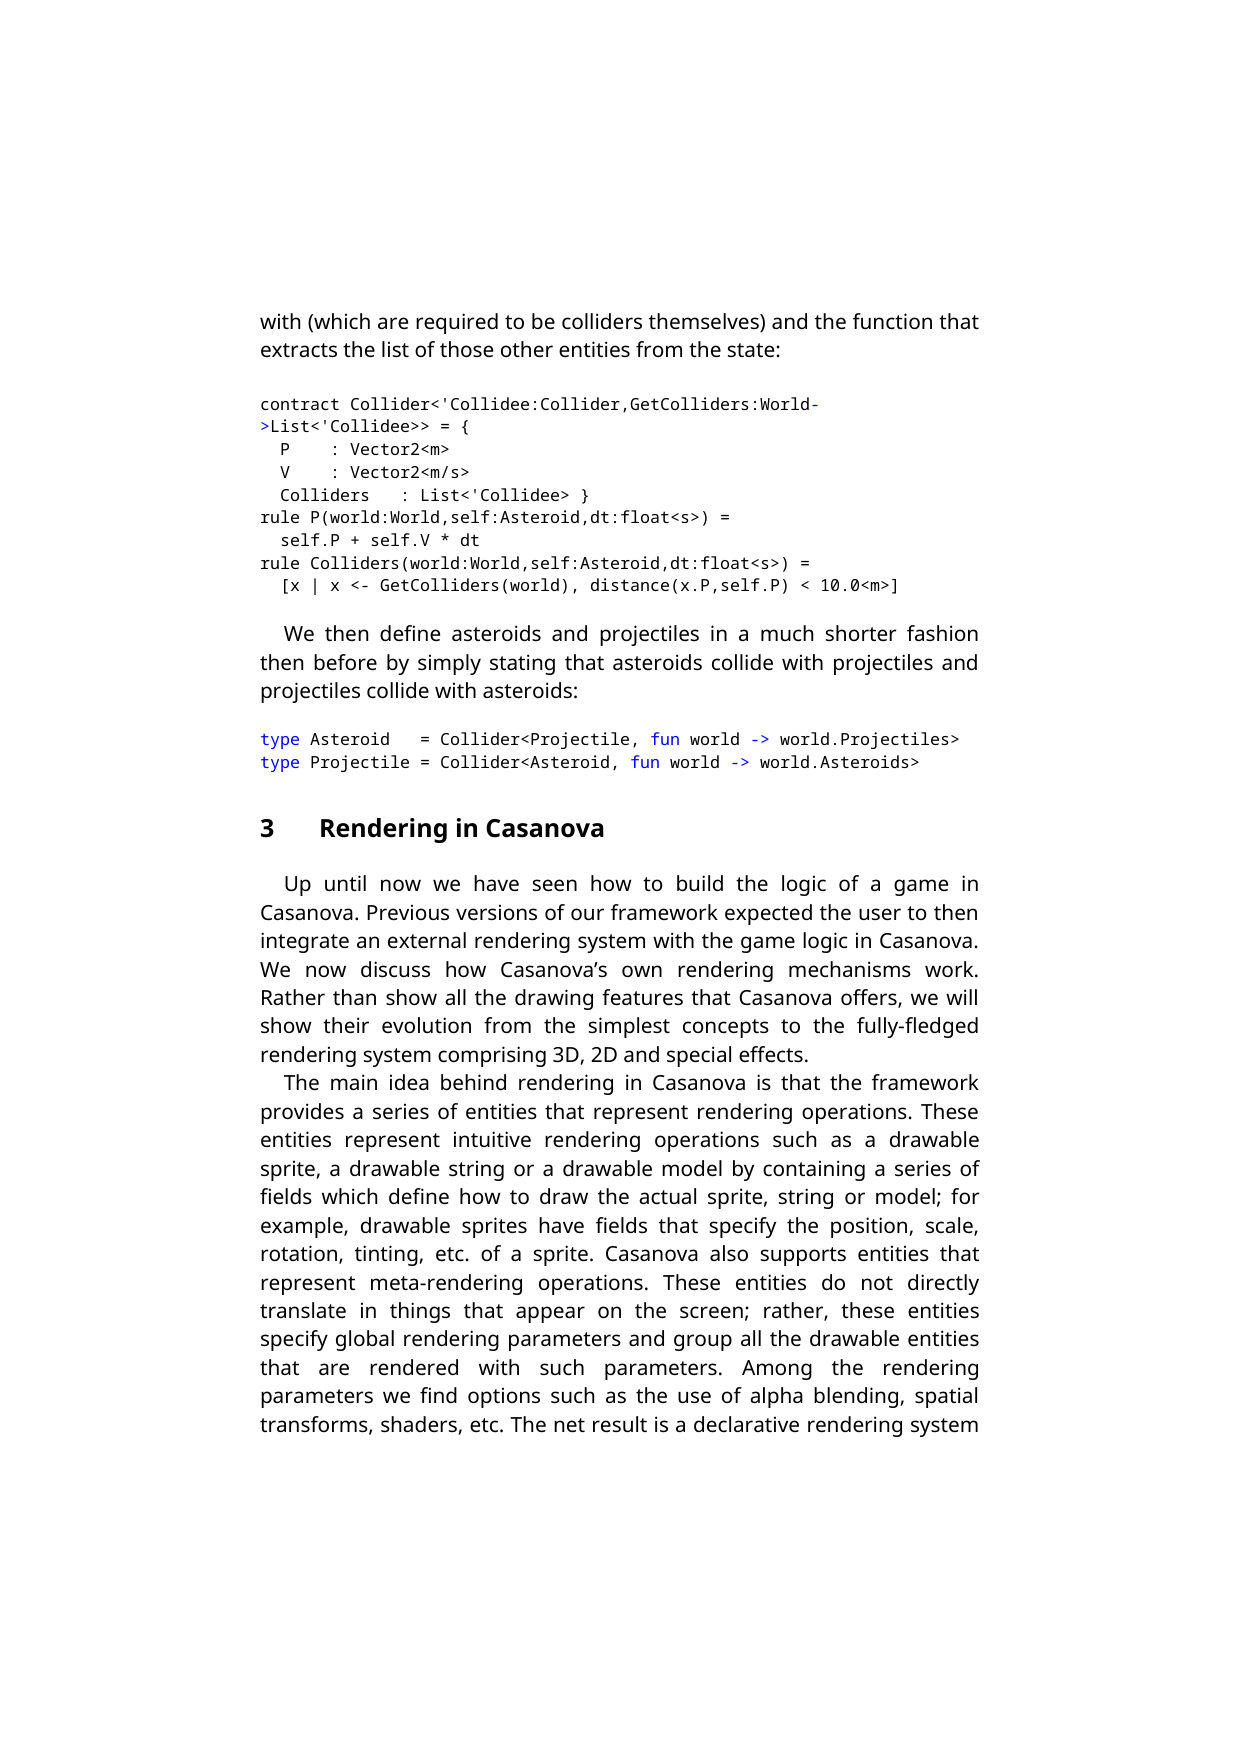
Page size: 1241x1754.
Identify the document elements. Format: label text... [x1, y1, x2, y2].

subtitle Rendering in Casanova [260, 810, 980, 844]
text rule Colliders(world:World,self:Asteroid,dt:float<s>) = [260, 551, 980, 574]
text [260, 307, 980, 364]
text V : Vector2<m/s> [260, 461, 980, 483]
text [x | x <- GetColliders(world), distance(x.P,self.P) < 10.0<m>] [260, 574, 980, 597]
text self.P + self.V * dt [260, 529, 980, 551]
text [260, 1068, 980, 1438]
text We then define asteroids and projectiles in a much shorter fashion then before by simply stating that asteroids collide with projectiles and projectiles collide with asteroids: [260, 619, 980, 705]
text Up until now we have seen how to build the logic of a game in Casanova. Previous versions of our framework expected the user to then integrate an external rendering system with the game logic in Casanova. We now discuss how Casanova’s own rendering mechanisms work. Rather than show all the drawing features that Casanova offers, we will show their evolution from the simplest concepts to the fully-fledged rendering system comprising 3D, 2D and special effects. [260, 869, 980, 1068]
text type Projectile = Collider<Asteroid, fun world -> world.Asteroids> [260, 750, 980, 773]
text contract Collider<'Collidee:Collider,GetColliders:World->List<'Collidee>> = { [260, 392, 980, 438]
text P : Vector2<m> [260, 438, 980, 461]
text Colliders : List<'Collidee> } [260, 483, 980, 506]
text rule P(world:World,self:Asteroid,dt:float<s>) = [260, 506, 980, 529]
text type Asteroid = Collider<Projectile, fun world -> world.Projectiles> [260, 727, 980, 750]
